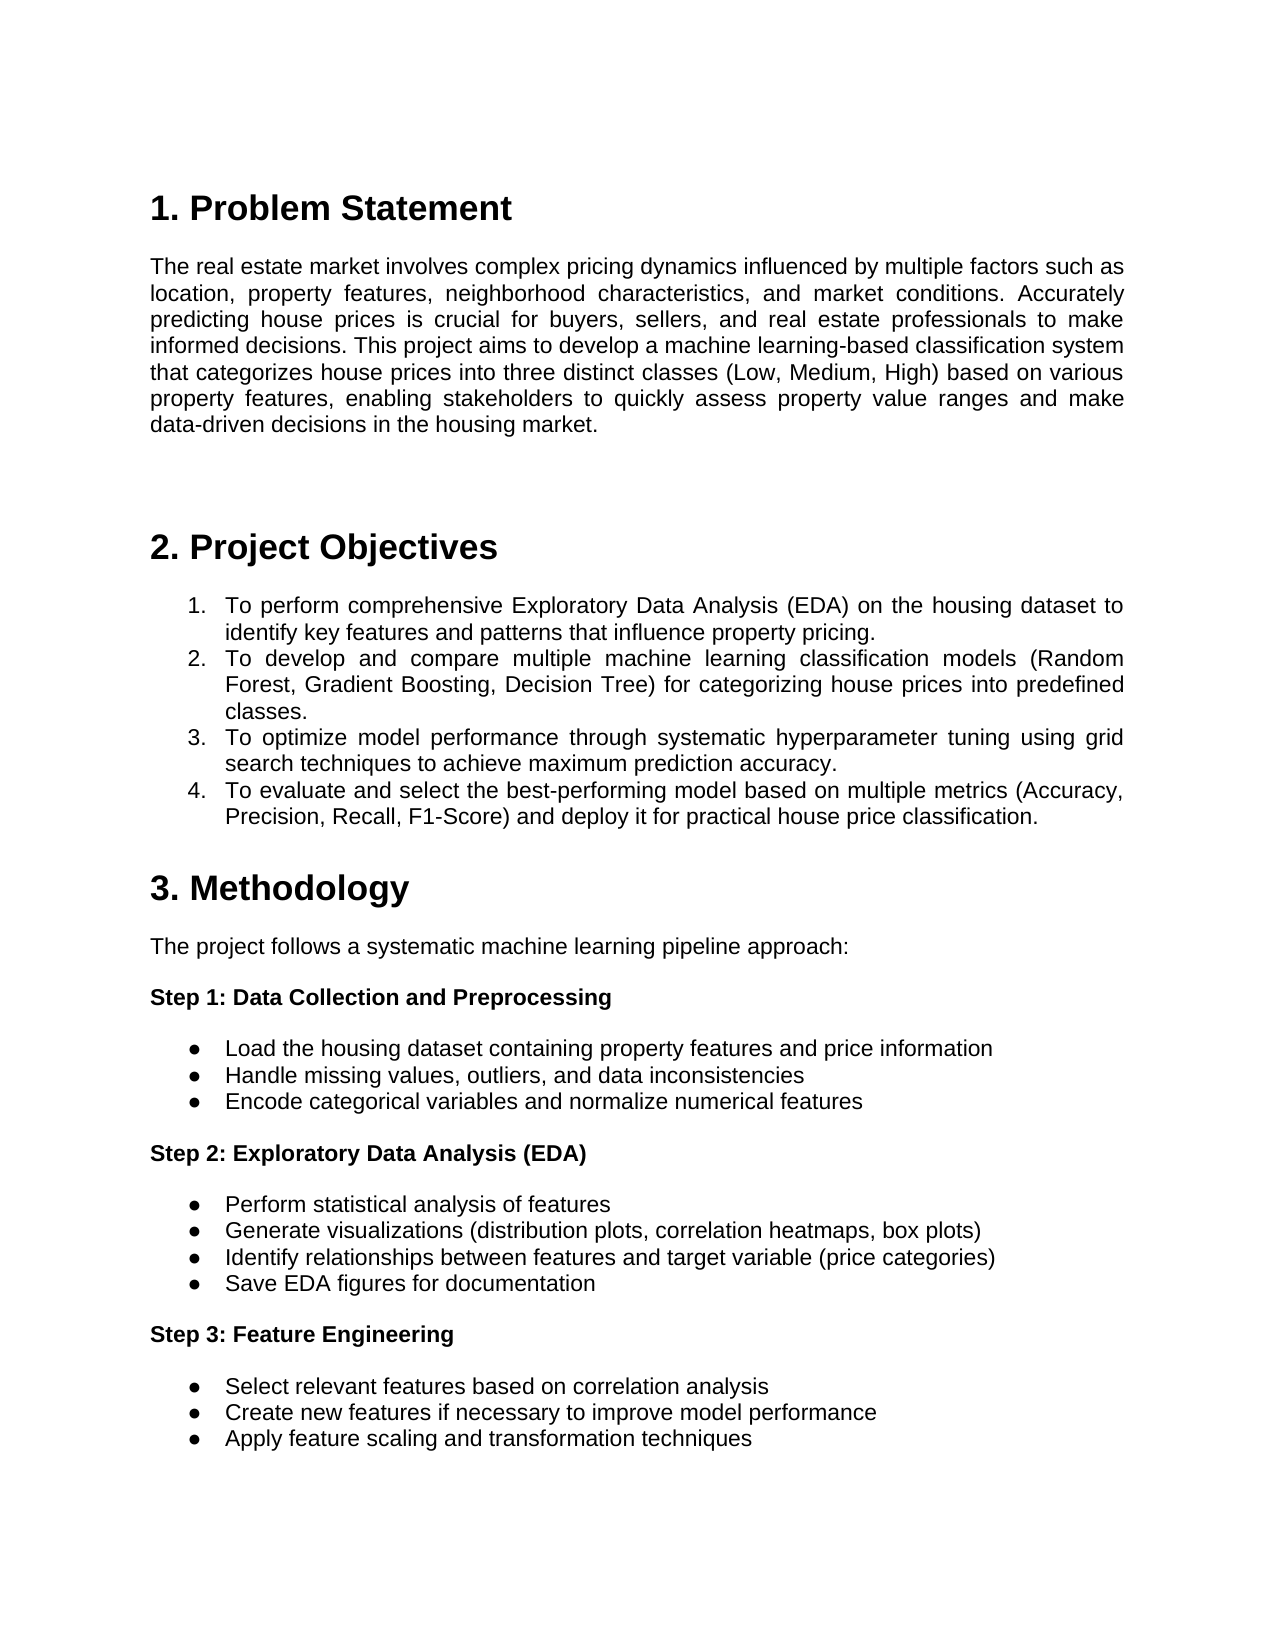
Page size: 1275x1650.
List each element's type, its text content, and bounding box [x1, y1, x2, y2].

list To develop and compare multiple machine learning classification models (Random Forest, Gradient Boosting, Decision Tree) for categorizing house prices into predefined classes. [187, 645, 1125, 724]
list To optimize model performance through systematic hyperparameter tuning using grid search techniques to achieve maximum prediction accuracy. [187, 724, 1125, 777]
list Load the housing dataset containing property features and price information [187, 1035, 1125, 1062]
list Encode categorical variables and normalize numerical features [187, 1088, 1125, 1114]
list To perform comprehensive Exploratory Data Analysis (EDA) on the housing dataset to identify key features and patterns that influence property pricing. [187, 592, 1125, 645]
list Handle missing values, outliers, and data inconsistencies [187, 1062, 1125, 1088]
list Apply feature scaling and transformation techniques [187, 1425, 1125, 1452]
list To evaluate and select the best-performing model based on multiple metrics (Accuracy, Precision, Recall, F1-Score) and deploy it for practical house price classification. [187, 777, 1125, 829]
list Create new features if necessary to improve model performance [187, 1399, 1125, 1425]
list Save EDA figures for documentation [187, 1270, 1125, 1296]
text Step 3: Feature Engineering [150, 1321, 1125, 1348]
list Generate visualizations (distribution plots, correlation heatmaps, box plots) [187, 1217, 1125, 1243]
list Identify relationships between features and target variable (price categories) [187, 1243, 1125, 1270]
list Perform statistical analysis of features [187, 1191, 1125, 1217]
list Select relevant features based on correlation analysis [187, 1373, 1125, 1399]
text Step 2: Exploratory Data Analysis (EDA) [150, 1139, 1125, 1166]
subtitle 1. Problem Statement [150, 187, 1125, 228]
text The real estate market involves complex pricing dynamics influenced by multiple factors such as location, property features, neighborhood characteristics, and market conditions. Accurately predicting house prices is crucial for buyers, sellers, and real estate professionals to make informed decisions. This project aims to develop a machine learning-based classification system that categorizes house prices into three distinct classes (Low, Medium, High) based on various property features, enabling stakeholders to quickly assess property value ranges and make data-driven decisions in the housing market. [150, 253, 1125, 438]
subtitle 2. Project Objectives [150, 527, 1125, 567]
subtitle 3. Methodology [150, 867, 1125, 908]
text The project follows a systematic machine learning pipeline approach: [150, 933, 1125, 959]
text Step 1: Data Collection and Preprocessing [150, 984, 1125, 1010]
